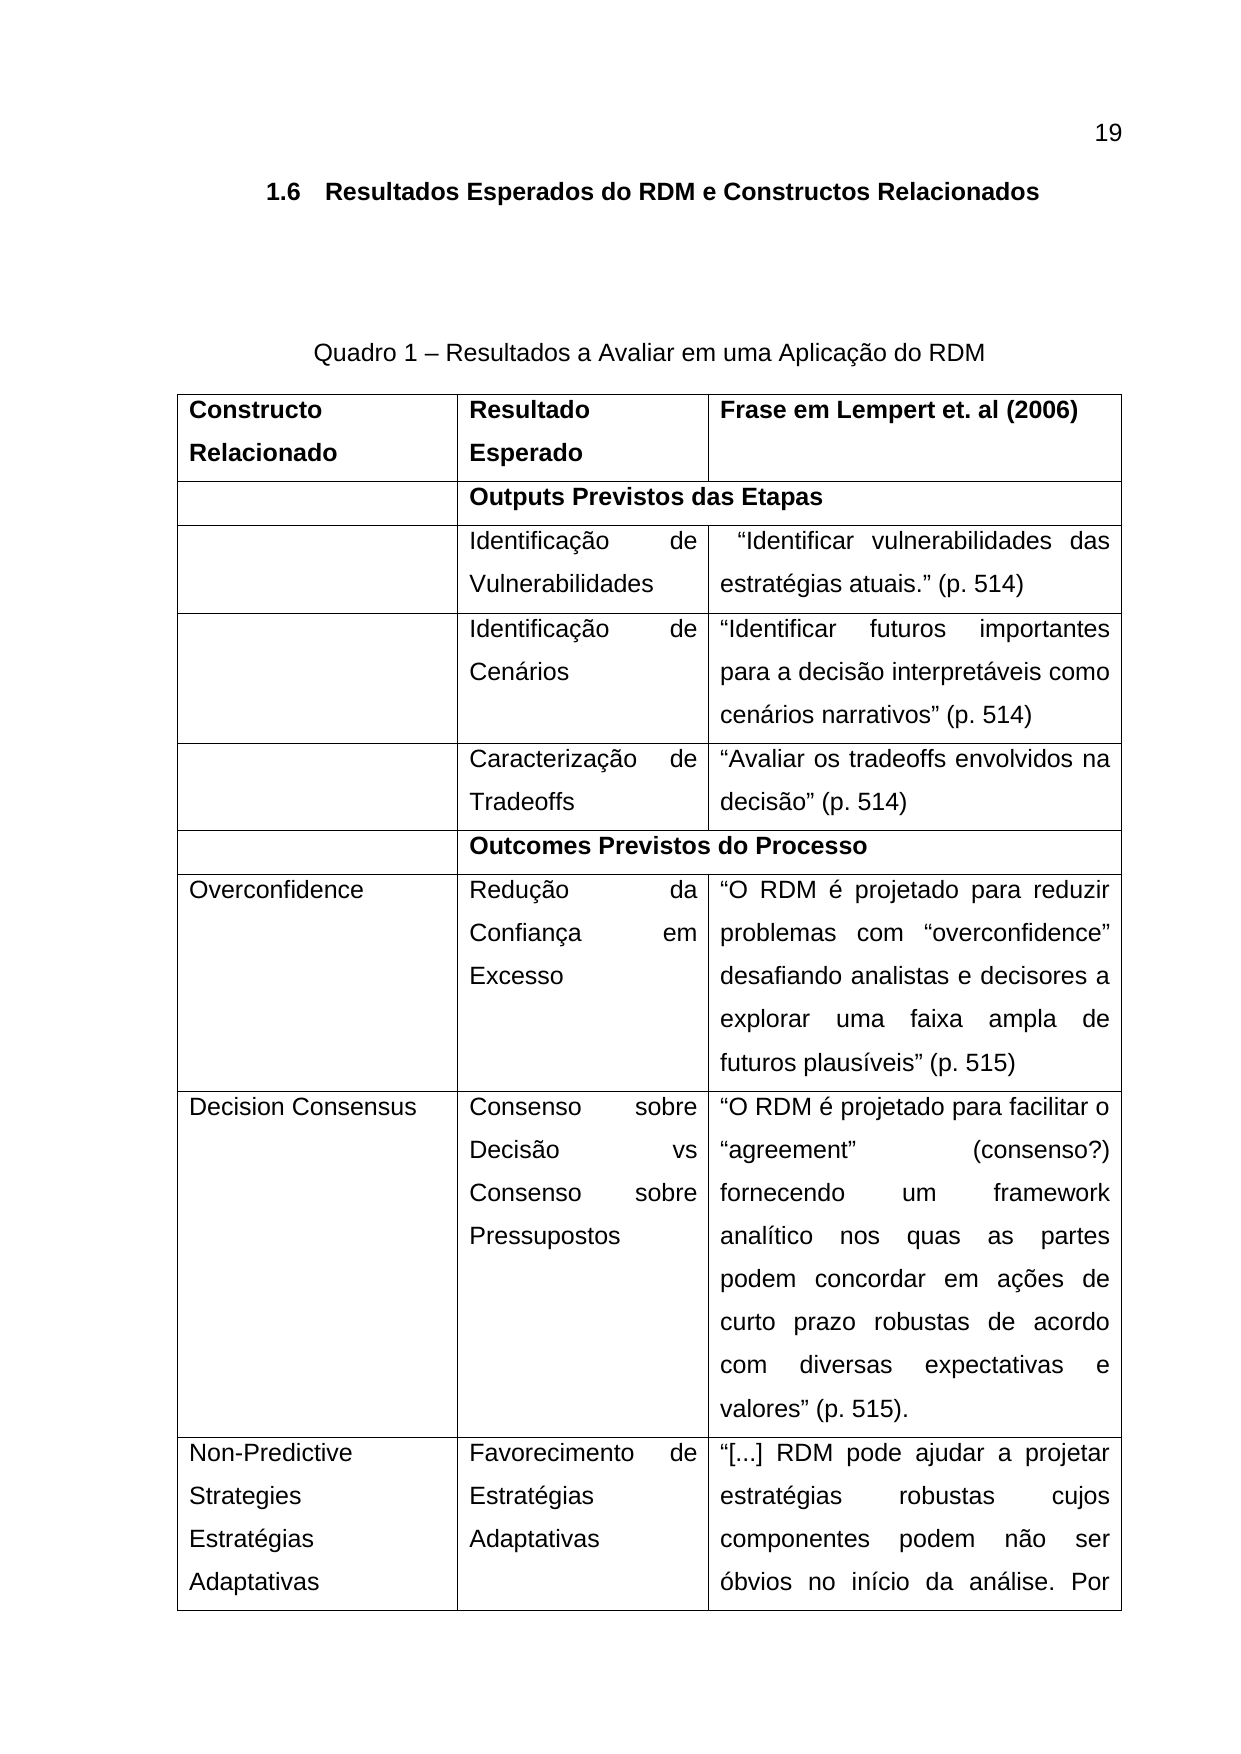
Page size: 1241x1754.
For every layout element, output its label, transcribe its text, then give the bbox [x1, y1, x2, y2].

table_cell “Avaliar os tradeoffs envolvidos na decisão” (p. 514) [709, 744, 1121, 830]
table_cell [178, 1438, 457, 1610]
table_cell Identificação de Cenários [458, 614, 708, 743]
table_cell Identificação de Vulnerabilidades [458, 526, 708, 612]
table_cell “Identificar futuros importantes para a decisão interpretáveis como cenários narrativos” (p. 514) [709, 614, 1121, 743]
table_cell [178, 482, 457, 525]
table_cell Caracterização de Tradeoffs [458, 744, 708, 830]
table_header Frase em Lempert et. al (2006) [709, 395, 1121, 481]
table_cell Consenso sobre Decisão vs Consenso sobre Pressupostos [458, 1092, 708, 1437]
table_cell “Identificar vulnerabilidades das estratégias atuais.” (p. 514) [709, 526, 1121, 612]
table_cell Overconfidence [178, 875, 457, 1091]
table_cell [178, 614, 457, 743]
table_cell [178, 831, 457, 874]
table_header Resultado Esperado [458, 395, 708, 481]
table_cell “O RDM é projetado para reduzir problemas com “overconfidence” desafiando analistas e decisores a explorar uma faixa ampla de futuros plausíveis” (p. 515) [709, 875, 1121, 1091]
table_cell Outputs Previstos das Etapas [458, 482, 1121, 525]
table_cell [709, 1438, 1121, 1610]
table_cell “O RDM é projetado para facilitar o “agreement” (consenso?) fornecendo um framework analítico nos quas as partes podem concordar em ações de curto prazo robustas de acordo com diversas expectativas e valores” (p. 515). [709, 1092, 1121, 1437]
table_cell Outcomes Previstos do Processo [458, 831, 1121, 874]
table_cell [178, 526, 457, 612]
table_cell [458, 1438, 708, 1610]
table_header Constructo Relacionado [178, 395, 457, 481]
subtitle Resultados Esperados do RDM e Constructos Relacionados [192, 177, 1122, 206]
table_cell Decision Consensus [178, 1092, 457, 1437]
table_cell [178, 744, 457, 830]
table_cell Redução da Confiança em Excesso [458, 875, 708, 1091]
